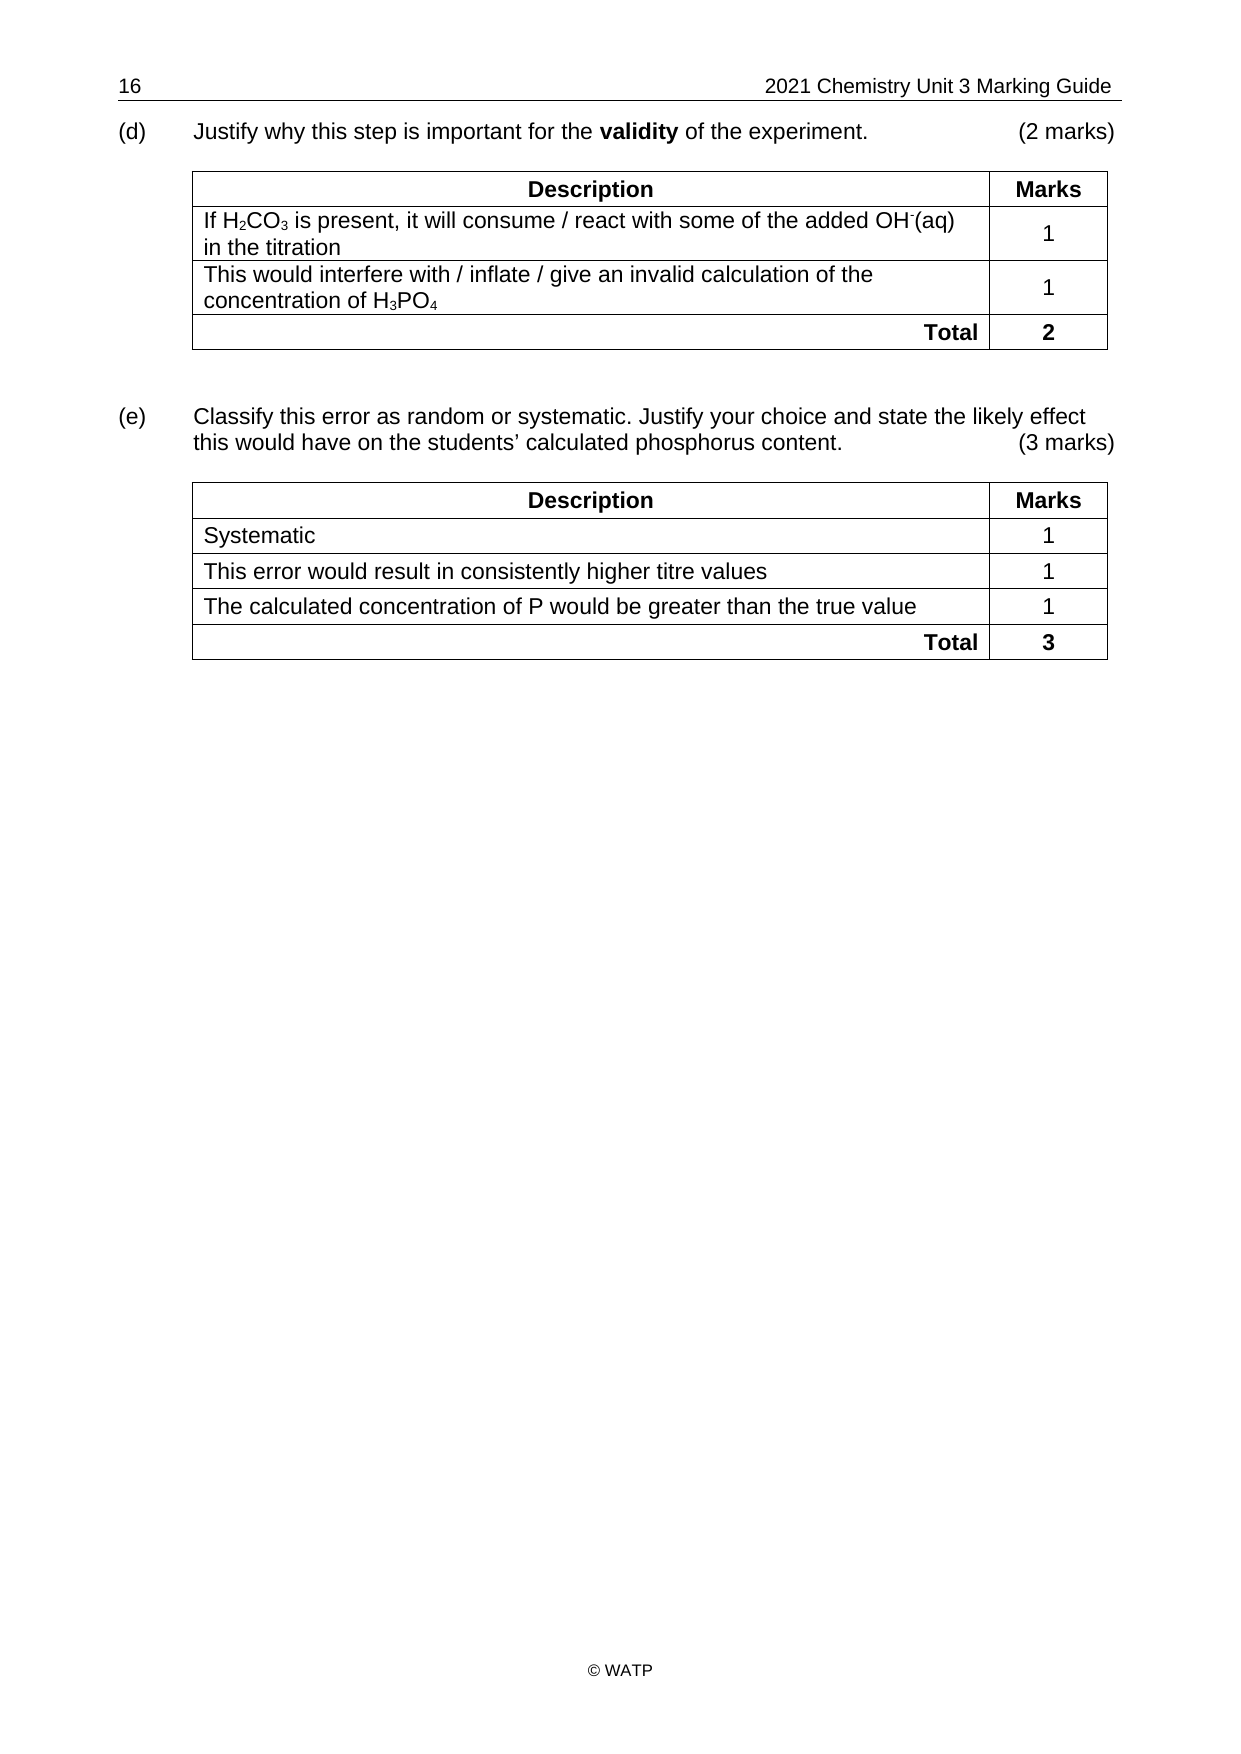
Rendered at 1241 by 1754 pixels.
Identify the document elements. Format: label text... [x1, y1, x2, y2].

table_cell 1 [990, 207, 1107, 260]
table_cell 3 [990, 625, 1107, 659]
text (d) Justify why this step is important for the validity of the experiment. (2 marks) [118, 118, 1122, 144]
table_cell This would interfere with / inflate / give an invalid calculation of the concentration of H3PO4 [193, 261, 989, 314]
table_header Description [193, 483, 989, 517]
table_header Marks [990, 172, 1107, 206]
table_cell 1 [990, 261, 1107, 314]
table_header Description [193, 172, 989, 206]
table_cell Systematic [193, 519, 989, 553]
table_cell Total [193, 625, 989, 659]
table_cell The calculated concentration of P would be greater than the true value [193, 589, 989, 624]
table_cell This error would result in consistently higher titre values [193, 554, 989, 588]
table_cell Total [193, 315, 989, 349]
table_cell 1 [990, 519, 1107, 553]
table_cell 1 [990, 589, 1107, 624]
table_cell 2 [990, 315, 1107, 349]
table_header Marks [990, 483, 1107, 517]
table_cell If H2CO3 is present, it will consume / react with some of the added OH-(aq) in the titration [193, 207, 989, 260]
text (e) Classify this error as random or systematic. Justify your choice and state the likely effect this would have on the students’ calculated phosphorus content. (3 marks) [118, 403, 1122, 456]
table_cell 1 [990, 554, 1107, 588]
